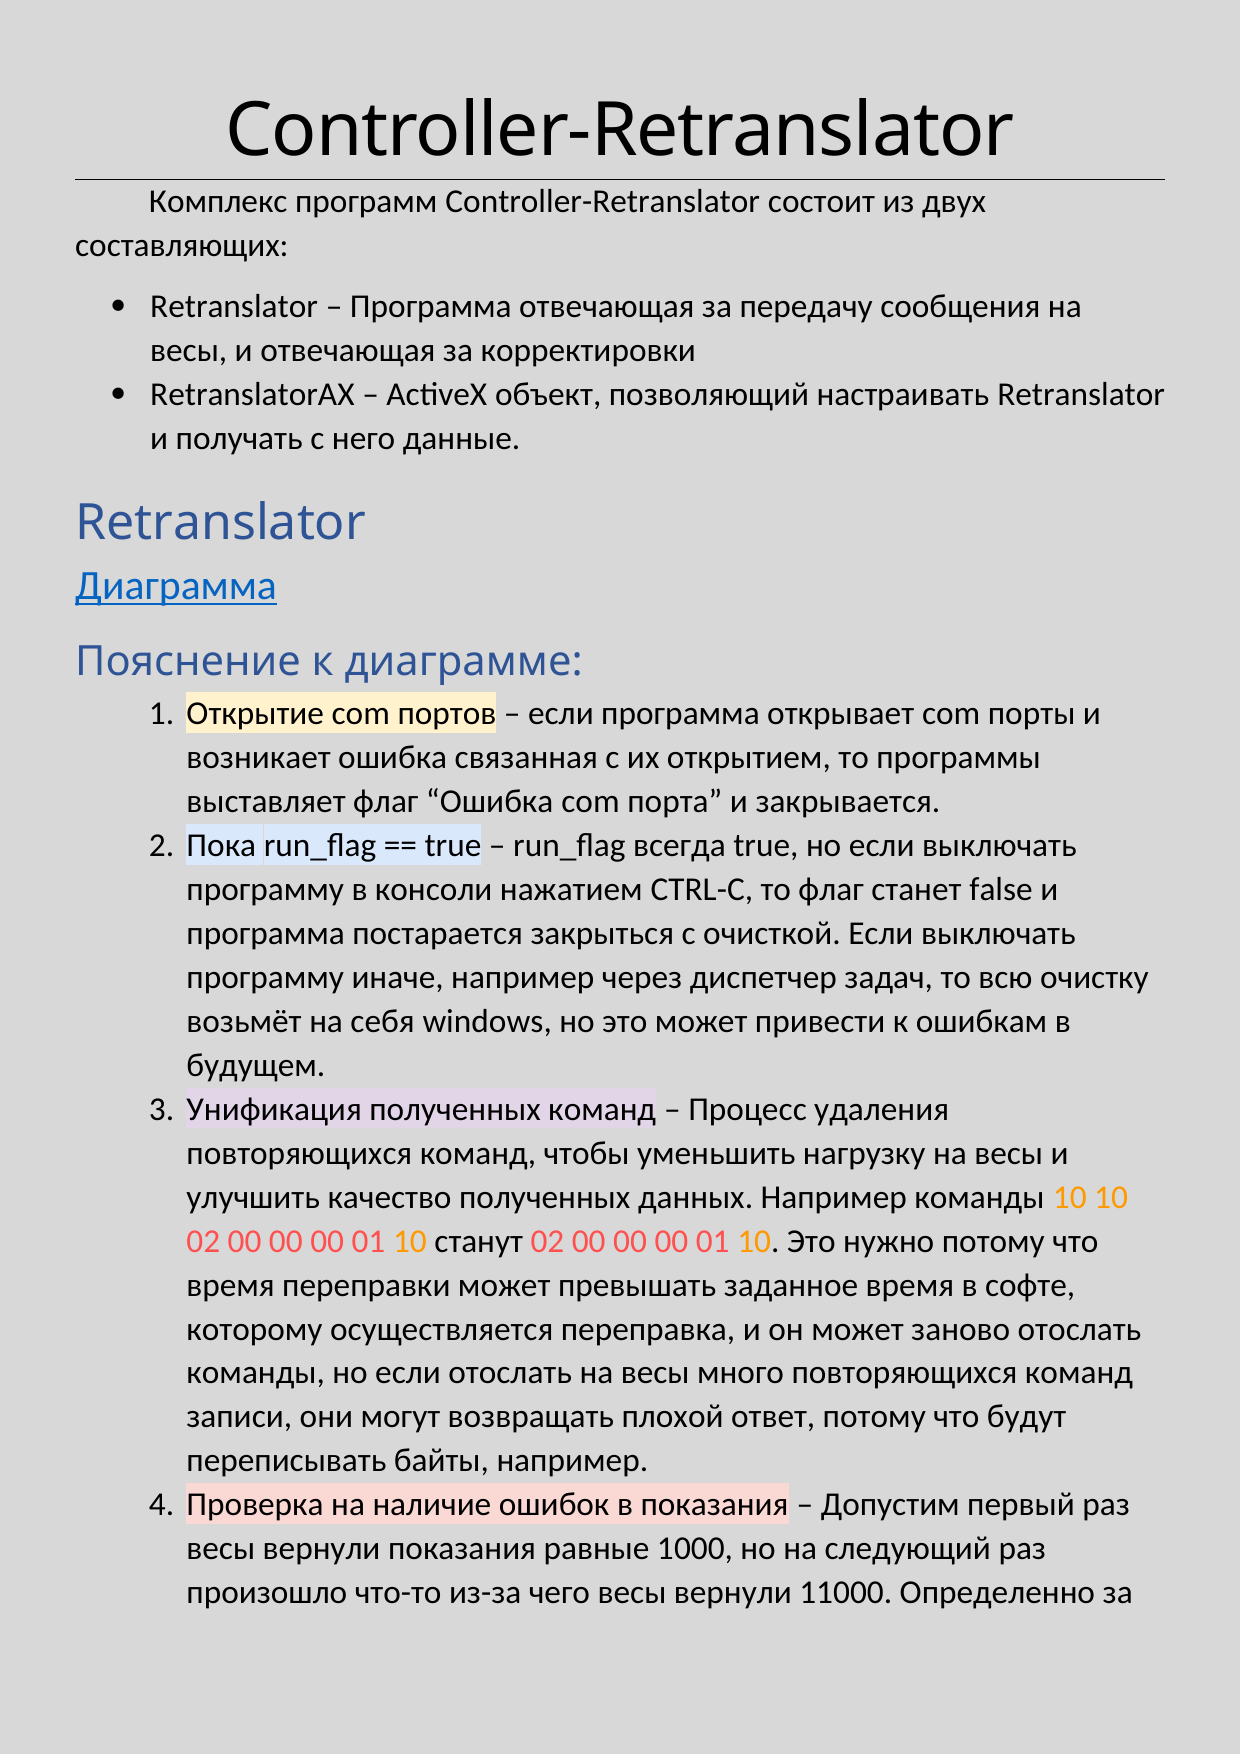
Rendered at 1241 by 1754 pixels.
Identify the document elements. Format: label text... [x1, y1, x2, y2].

list Унификация полученных команд – Процесс удаления повторяющихся команд, чтобы уменьшить нагрузку на весы и улучшить качество полученных данных. Например команды 10 10 02 00 00 00 01 10 станут 02 00 00 00 01 10. Это нужно потому что время переправки может превышать заданное время в софте, которому осуществляется переправка, и он может заново отослать команды, но если отослать на весы много повторяющихся команд записи, они могут возвращать плохой ответ, потому что будут переписывать байты, например. [149, 1088, 1165, 1480]
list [149, 1483, 1165, 1612]
list Retranslator – Программа отвечающая за передачу сообщения на весы, и отвечающая за корректировки [112, 285, 1165, 369]
text Комплекс программ Controller-Retranslator состоит из двух составляющих: [75, 180, 1165, 265]
subtitle Пояснение к диаграмме: [75, 631, 1165, 688]
list Открытие com портов – если программа открывает com порты и возникает ошибка связанная с их открытием, то программы выставляет флаг “Ошибка com порта” и закрывается. [149, 692, 1165, 821]
text Диаграмма [75, 559, 1165, 610]
list Пока run_flag == true – run_flag всегда true, но если выключать программу в консоли нажатием CTRL-C, то флаг станет false и программа постарается закрыться с очисткой. Если выключать программу иначе, например через диспетчер задач, то всю очистку возьмёт на себя windows, но это может привести к ошибкам в будущем. [149, 824, 1165, 1084]
subtitle Retranslator [75, 486, 1165, 554]
title Controller-Retranslator [75, 75, 1165, 179]
list RetranslatorAX – ActiveX объект, позволяющий настраивать Retranslator и получать с него данные. [112, 373, 1165, 457]
